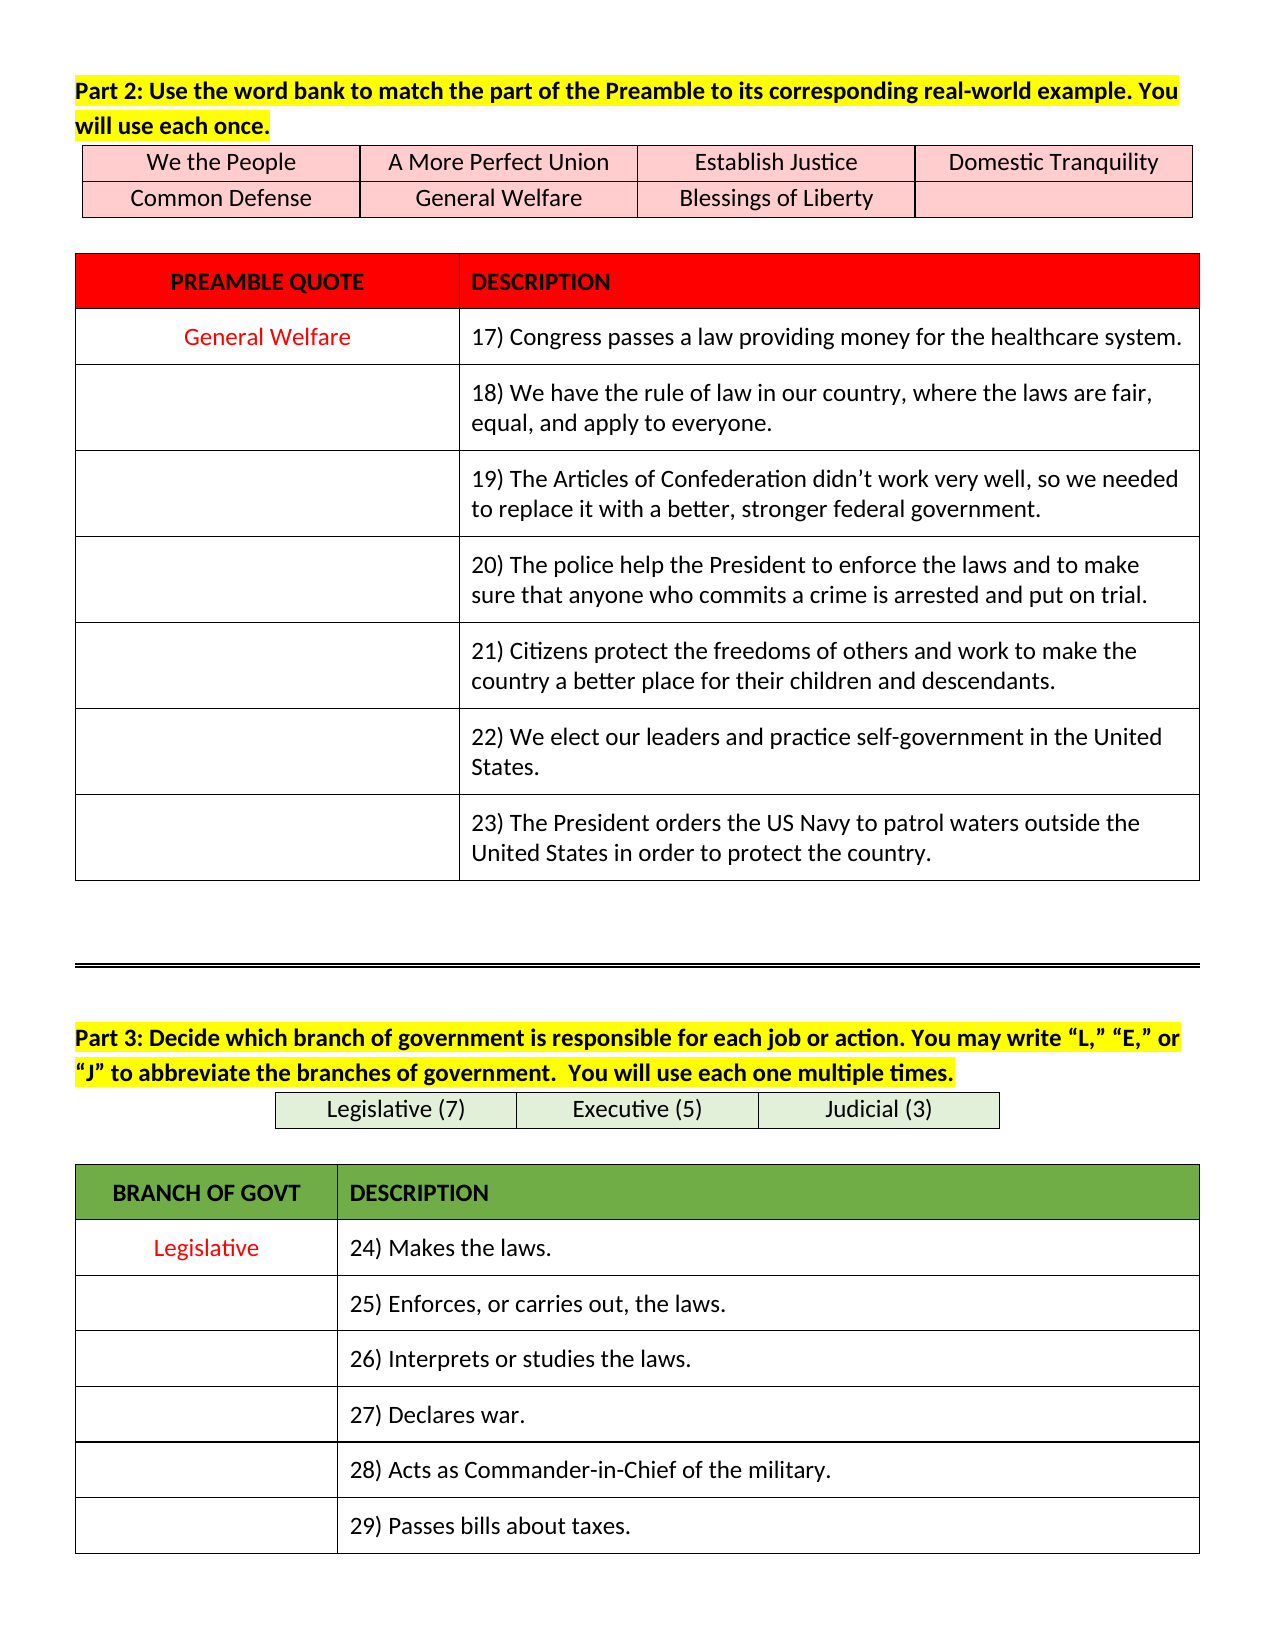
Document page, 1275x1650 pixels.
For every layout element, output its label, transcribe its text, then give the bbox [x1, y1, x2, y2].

table_cell [76, 451, 459, 536]
table_cell [76, 1387, 337, 1441]
table_cell [76, 1331, 337, 1386]
table_header Domestic Tranquility [916, 146, 1192, 181]
table_cell Legislative [76, 1220, 337, 1275]
table_cell 24) Makes the laws. [338, 1220, 1199, 1275]
table_cell 22) We elect our leaders and practice self-government in the United States. [460, 709, 1199, 794]
table_cell [76, 795, 459, 880]
table_cell 18) We have the rule of law in our country, where the laws are fair, equal, and apply to everyone. [460, 365, 1199, 450]
table_cell [76, 1498, 337, 1552]
table_cell 20) The police help the President to enforce the laws and to make sure that anyone who commits a crime is arrested and put on trial. [460, 537, 1199, 622]
table_cell [76, 537, 459, 622]
table_cell [76, 365, 459, 450]
table_cell 23) The President orders the US Navy to patrol waters outside the United States in order to protect the country. [460, 795, 1199, 880]
table_header A More Perfect Union [361, 146, 637, 181]
table_cell 29) Passes bills about taxes. [338, 1498, 1199, 1552]
table_cell 28) Acts as Commander-in-Chief of the military. [338, 1443, 1199, 1497]
table_header DESCRIPTION [460, 254, 1199, 308]
table_header DESCRIPTION [338, 1165, 1199, 1219]
text Part 3: Decide which branch of government is responsible for each job or action. You may write “L,” “E,” or “J” to abbreviate the branches of government. You will use each one multiple times. [75, 1022, 1200, 1087]
table_cell 21) Citizens protect the freedoms of others and work to make the country a better place for their children and descendants. [460, 623, 1199, 708]
table_header Legislative (7) [276, 1093, 516, 1128]
table_cell [76, 623, 459, 708]
text Part 2: Use the word bank to match the part of the Preamble to its corresponding real-world example. You will use each once. [75, 75, 1200, 141]
table_header We the People [83, 146, 359, 181]
table_cell 25) Enforces, or carries out, the laws. [338, 1276, 1199, 1330]
table_cell [76, 1276, 337, 1330]
table_cell 27) Declares war. [338, 1387, 1199, 1441]
table_header Executive (5) [517, 1093, 758, 1128]
table_cell [916, 182, 1192, 217]
table_header Judicial (3) [759, 1093, 999, 1128]
table_header PREAMBLE QUOTE [76, 254, 459, 308]
table_cell 19) The Articles of Confederation didn’t work very well, so we needed to replace it with a better, stronger federal government. [460, 451, 1199, 536]
table_cell [76, 709, 459, 794]
table_cell General Welfare [76, 309, 459, 364]
table_cell 17) Congress passes a law providing money for the healthcare system. [460, 309, 1199, 364]
table_header Establish Justice [638, 146, 914, 181]
table_cell General Welfare [361, 182, 637, 217]
table_cell [76, 1443, 337, 1497]
table_header BRANCH OF GOVT [76, 1165, 337, 1219]
table_cell Blessings of Liberty [638, 182, 914, 217]
table_cell Common Defense [83, 182, 359, 217]
table_cell 26) Interprets or studies the laws. [338, 1331, 1199, 1386]
